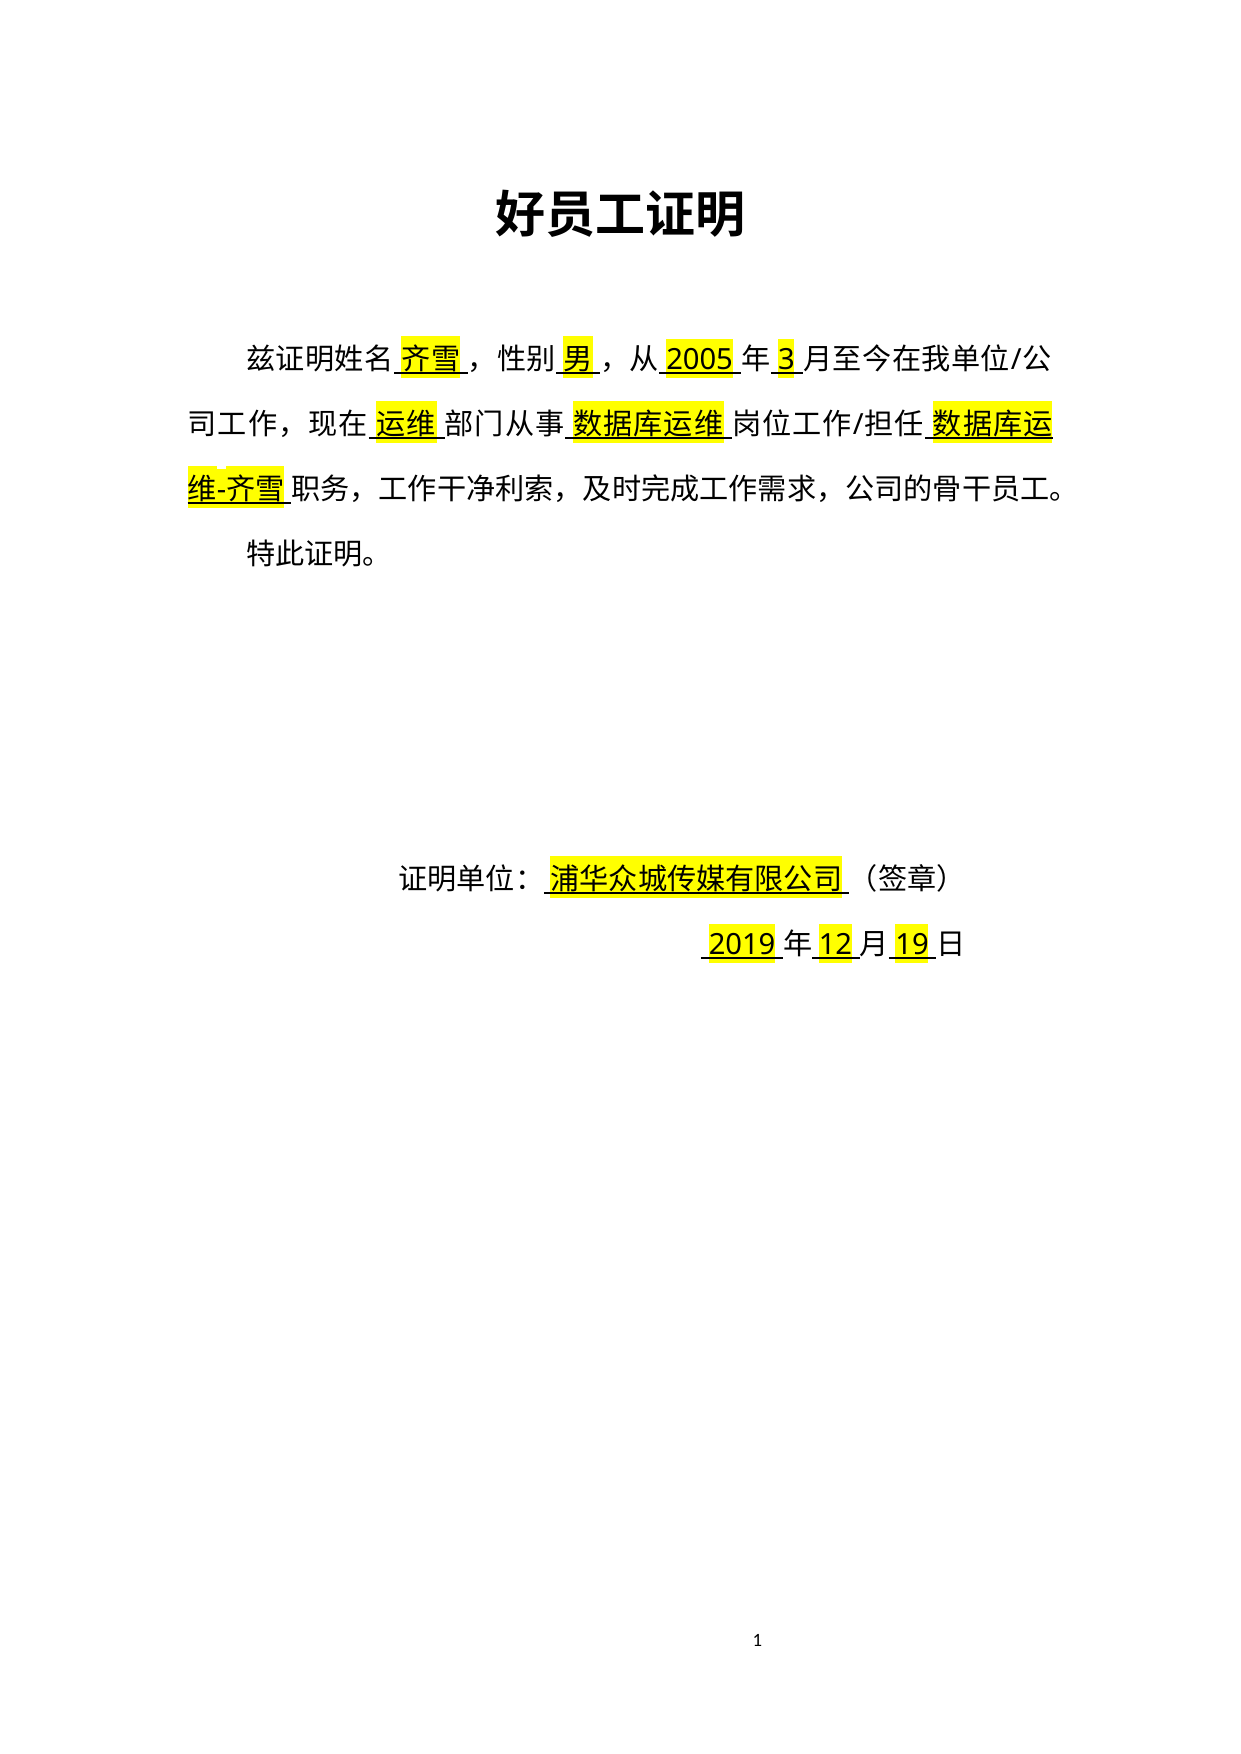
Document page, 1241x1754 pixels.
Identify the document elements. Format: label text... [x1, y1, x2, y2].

text 证明单位： 浦华众城传媒有限公司 （签章） [187, 844, 965, 909]
text 特此证明。 [187, 519, 1053, 584]
text 兹证明姓名 齐雪 ，性别 男 ，从 2005 年 3 月至今在我单位/公司工作，现在 运维 部门从事 数据库运维 岗位工作/担任 数据库运维-齐雪 职务，工作干净利索，及时完成工作需求，公司的骨干员工。 [187, 324, 1053, 519]
text 2019 年 12 月 19 日 [187, 909, 965, 974]
text 好员工证明 [187, 162, 1053, 259]
